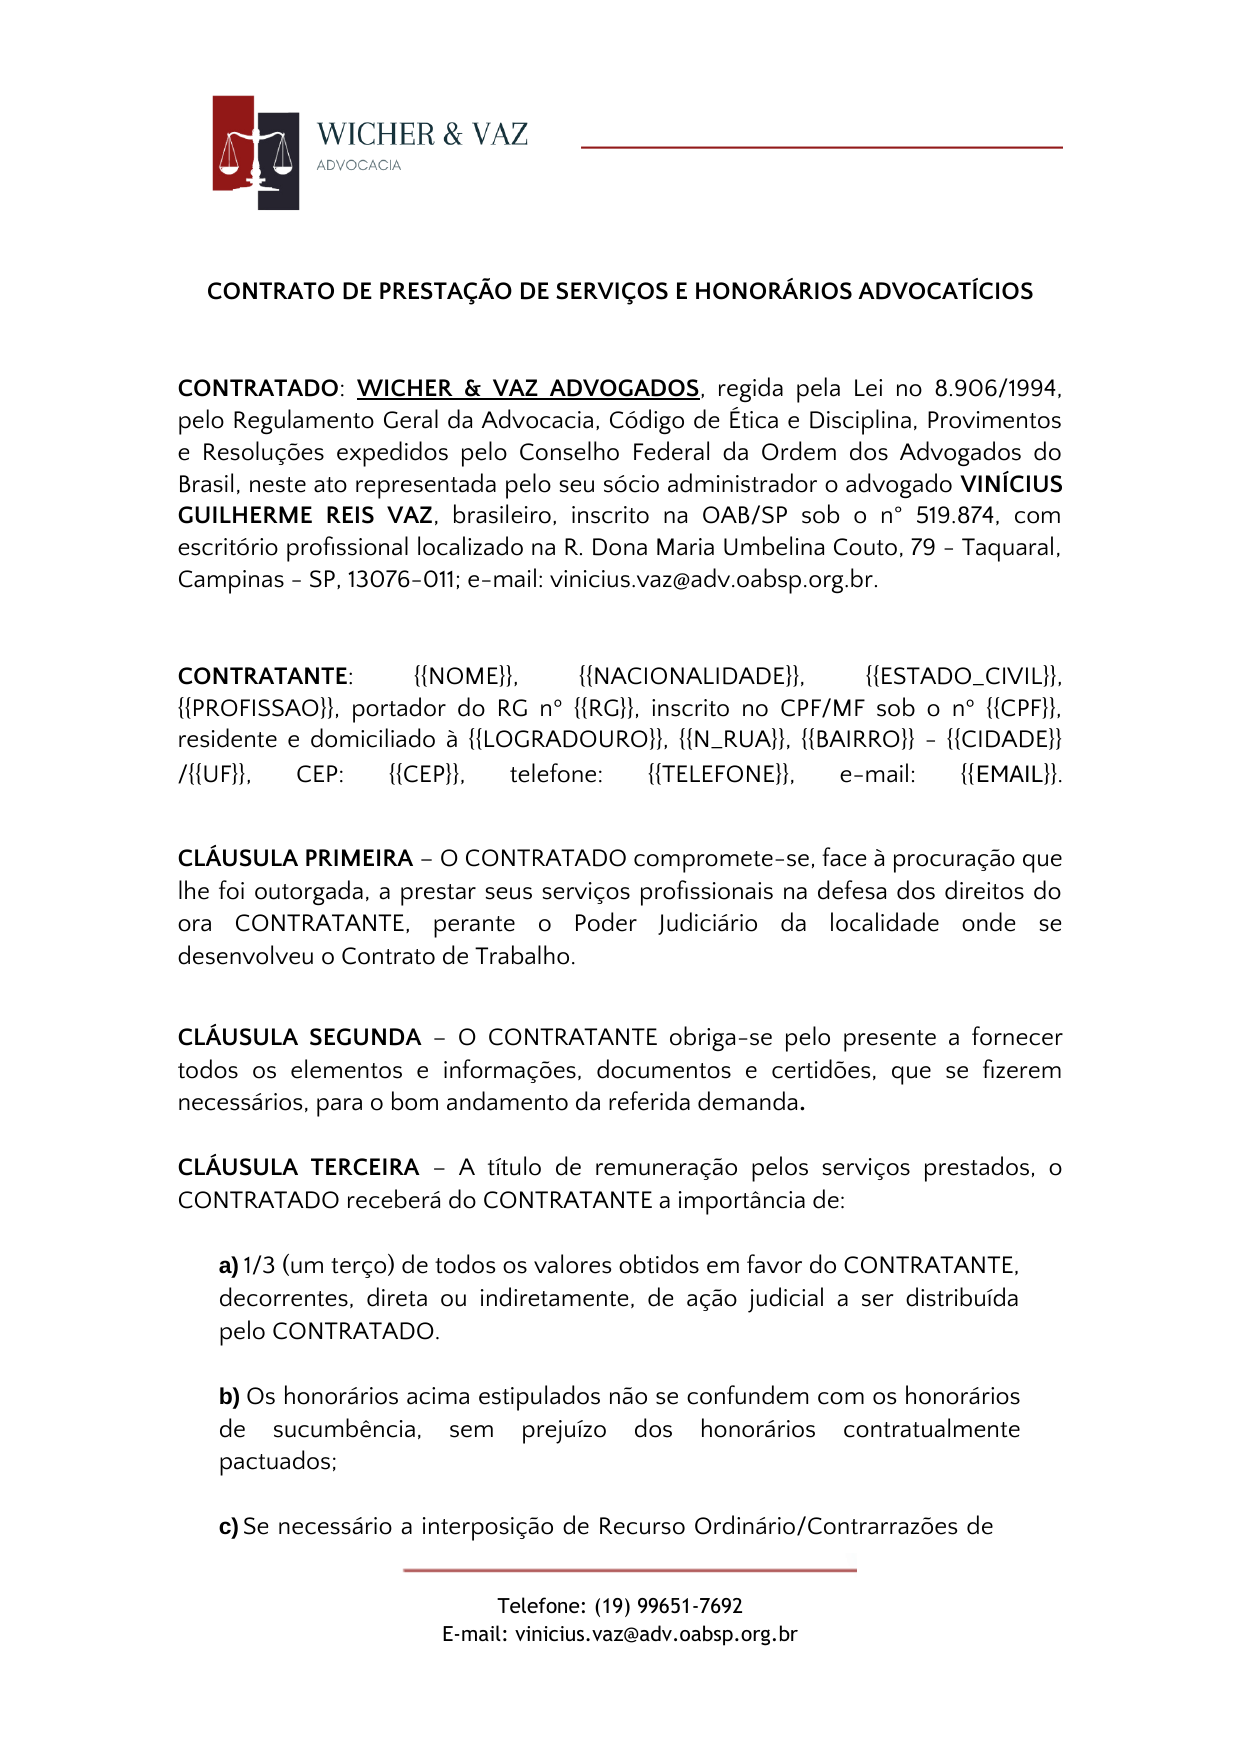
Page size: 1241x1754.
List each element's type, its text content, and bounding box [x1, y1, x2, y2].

text CLÁUSULA SEGUNDA – O CONTRATANTE obriga-se pelo presente a fornecer todos os elementos e informações, documentos e certidões, que se fizerem necessários, para o bom andamento da referida demanda. [177, 1024, 1063, 1117]
list Os honorários acima estipulados não se confundem com os honorários de sucumbência, sem prejuízo dos honorários contratualmente pactuados; [218, 1383, 1021, 1476]
picture [177, 73, 1063, 226]
text CLÁUSULA PRIMEIRA – O CONTRATADO compromete-se, face à procuração que lhe foi outorgada, a prestar seus serviços profissionais na defesa dos direitos do ora CONTRATANTE, perante o Poder Judiciário da localidade onde se desenvolveu o Contrato de Trabalho. [177, 845, 1063, 971]
list 1/3 (um terço) de todos os valores obtidos em favor do CONTRATANTE, decorrentes, direta ou indiretamente, de ação judicial a ser distribuída pelo CONTRATADO. [218, 1252, 1020, 1346]
text CONTRATADO: WICHER & VAZ ADVOGADOS, regida pela Lei no 8.906/1994, pelo Regulamento Geral da Advocacia, Código de Ética e Disciplina, Provimentos e Resoluções expedidos pelo Conselho Federal da Ordem dos Advogados do Brasil, neste ato representada pelo seu sócio administrador o advogado VINÍCIUS GUILHERME REIS VAZ, brasileiro, inscrito na OAB/SP sob o n° 519.874, com escritório profissional localizado na R. Dona Maria Umbelina Couto, 79 - Taquaral, Campinas - SP, 13076-011; e-mail: vinicius.vaz@adv.oabsp.org.br. [177, 375, 1063, 594]
text CONTRATO DE PRESTAÇÃO DE SERVIÇOS E HONORÁRIOS ADVOCATÍCIOS [177, 278, 1063, 306]
text CLÁUSULA TERCEIRA – A título de remuneração pelos serviços prestados, o CONTRATADO receberá do CONTRATANTE a importância de: [177, 1154, 1063, 1215]
text CONTRATANTE: {{NOME}}, {{NACIONALIDADE}}, {{ESTADO_CIVIL}}, {{PROFISSAO}}, portador do RG nº {{RG}}, inscrito no CPF/MF sob o nº {{CPF}}, residente e domiciliado à {{LOGRADOURO}}, {{N_RUA}}, {{BAIRRO}} - {{CIDADE}} /{{UF}}, CEP: {{CEP}}, telefone: {{TELEFONE}}, e-mail: {{EMAIL}}. [177, 663, 1063, 824]
picture [383, 1553, 857, 1590]
